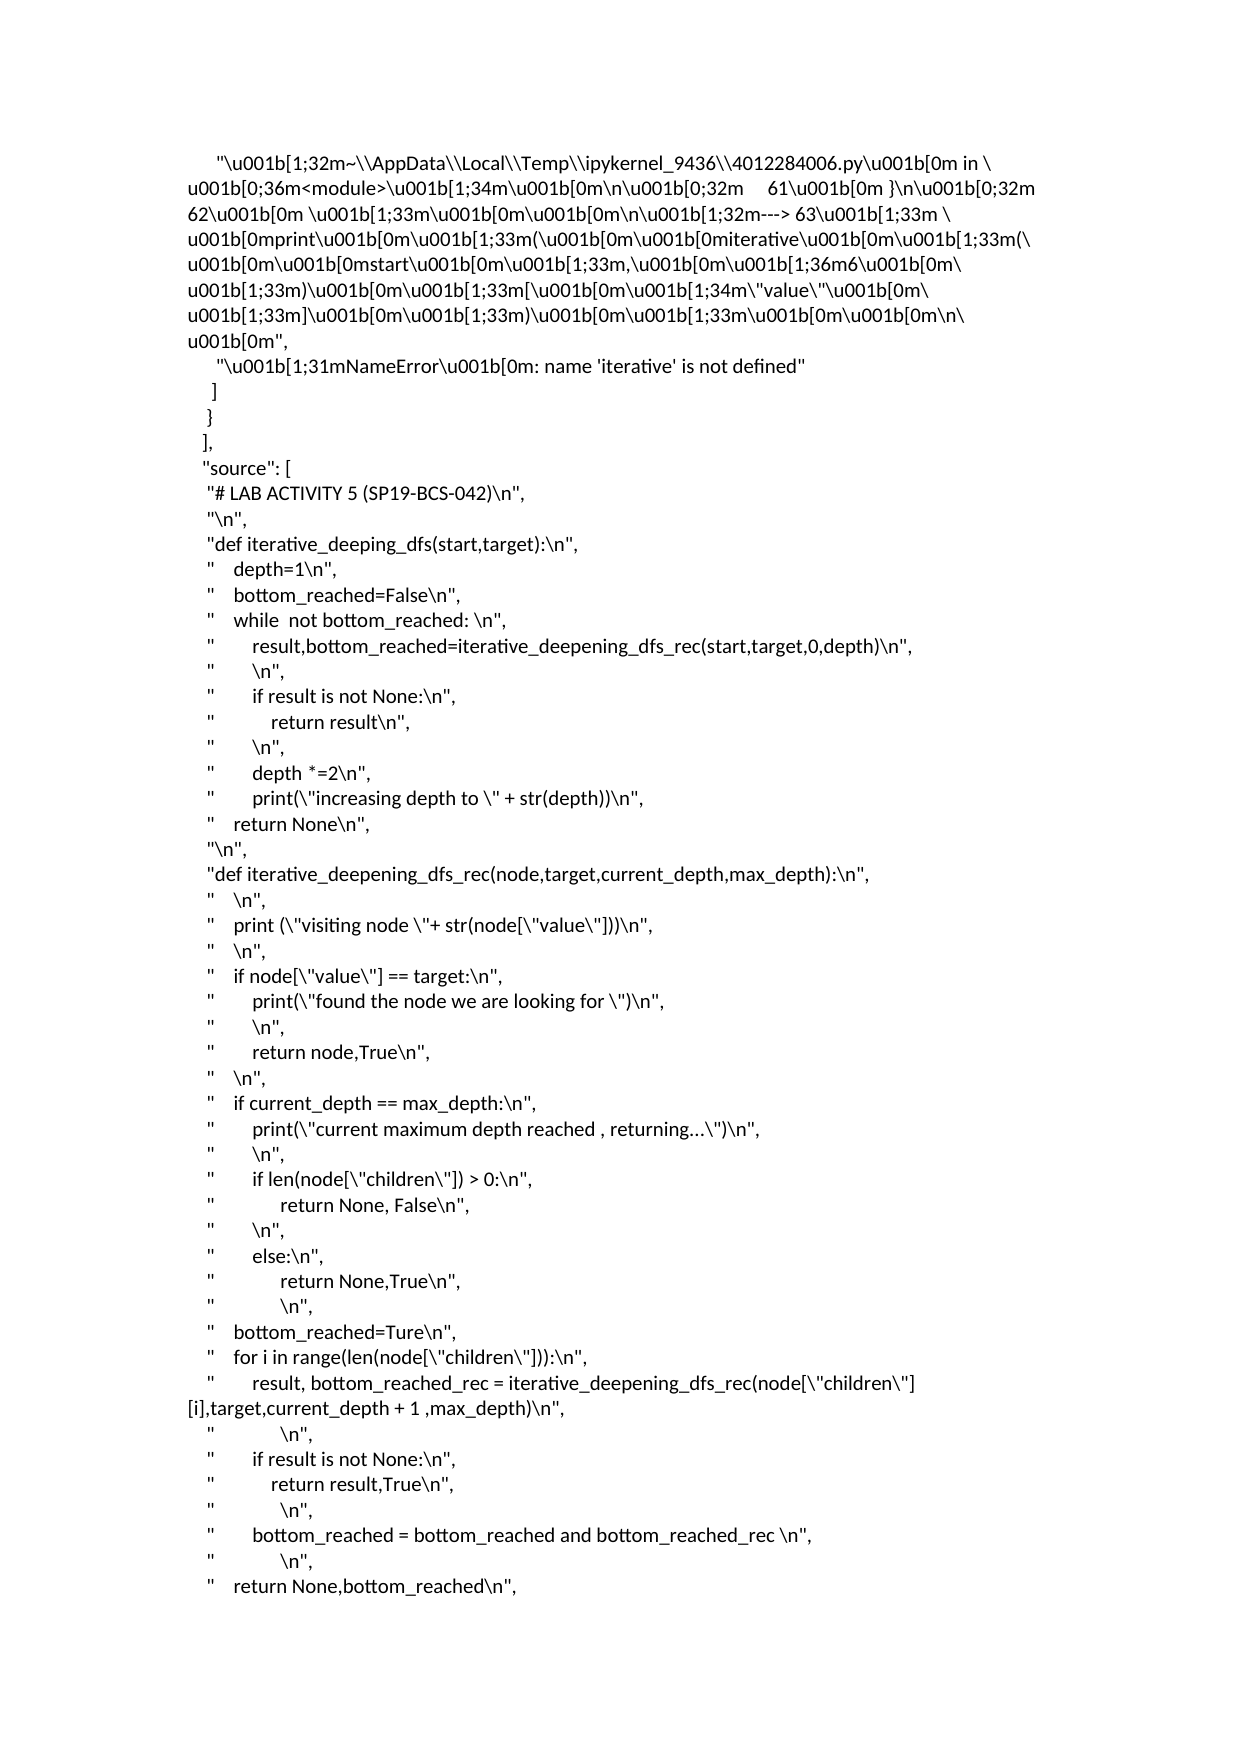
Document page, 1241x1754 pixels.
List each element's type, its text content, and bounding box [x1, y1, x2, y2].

text " \n", [187, 658, 1053, 684]
text " print(\"increasing depth to \" + str(depth))\n", [187, 785, 1053, 811]
text " while not bottom_reached: \n", [187, 607, 1053, 633]
text } [187, 404, 1053, 429]
text " bottom_reached=False\n", [187, 582, 1053, 607]
text "\n", [187, 836, 1053, 862]
text " \n", [187, 1497, 1053, 1522]
text " print (\"visiting node \"+ str(node[\"value\"]))\n", [187, 912, 1053, 938]
text ] [187, 379, 1053, 404]
text "def iterative_deepening_dfs_rec(node,target,current_depth,max_depth):\n", [187, 862, 1053, 887]
text " result,bottom_reached=iterative_deepening_dfs_rec(start,target,0,depth)\n", [187, 633, 1053, 658]
text ], [187, 429, 1053, 455]
text "# LAB ACTIVITY 5 (SP19-BCS-042)\n", [187, 480, 1053, 506]
text " return result\n", [187, 709, 1053, 734]
text " \n", [187, 1217, 1053, 1243]
text " if result is not None:\n", [187, 684, 1053, 709]
text "def iterative_deeping_dfs(start,target):\n", [187, 531, 1053, 557]
text " \n", [187, 887, 1053, 912]
text "\u001b[1;31mNameError\u001b[0m: name 'iterative' is not defined" [187, 353, 1053, 379]
text " if node[\"value\"] == target:\n", [187, 963, 1053, 989]
text " return result,True\n", [187, 1472, 1053, 1497]
text " else:\n", [187, 1243, 1053, 1268]
text "\u001b[1;32m~\\AppData\\Local\\Temp\\ipykernel_9436\\4012284006.py\u001b[0m in \u001b[0;36m<module>\u001b[1;34m\u001b[0m\n\u001b[0;32m 61\u001b[0m }\n\u001b[0;32m 62\u001b[0m \u001b[1;33m\u001b[0m\u001b[0m\n\u001b[1;32m---> 63\u001b[1;33m \u001b[0mprint\u001b[0m\u001b[1;33m(\u001b[0m\u001b[0miterative\u001b[0m\u001b[1;33m(\u001b[0m\u001b[0mstart\u001b[0m\u001b[1;33m,\u001b[0m\u001b[1;36m6\u001b[0m\u001b[1;33m)\u001b[0m\u001b[1;33m[\u001b[0m\u001b[1;34m\"value\"\u001b[0m\u001b[1;33m]\u001b[0m\u001b[1;33m)\u001b[0m\u001b[1;33m\u001b[0m\u001b[0m\n\u001b[0m", [187, 150, 1053, 353]
text " depth=1\n", [187, 557, 1053, 582]
text " if result is not None:\n", [187, 1446, 1053, 1472]
text " print(\"current maximum depth reached , returning...\")\n", [187, 1116, 1053, 1141]
text " return node,True\n", [187, 1039, 1053, 1065]
text " \n", [187, 1421, 1053, 1446]
text " depth *=2\n", [187, 760, 1053, 785]
text " \n", [187, 1141, 1053, 1167]
text " bottom_reached = bottom_reached and bottom_reached_rec \n", [187, 1522, 1053, 1548]
text "source": [ [187, 455, 1053, 480]
text " bottom_reached=Ture\n", [187, 1319, 1053, 1344]
text " \n", [187, 734, 1053, 760]
text " \n", [187, 1014, 1053, 1039]
text "\n", [187, 506, 1053, 531]
text " print(\"found the node we are looking for \")\n", [187, 989, 1053, 1014]
text " if current_depth == max_depth:\n", [187, 1090, 1053, 1116]
text " \n", [187, 1065, 1053, 1090]
text " return None,True\n", [187, 1268, 1053, 1294]
text " \n", [187, 1548, 1053, 1573]
text " \n", [187, 1294, 1053, 1319]
text " result, bottom_reached_rec = iterative_deepening_dfs_rec(node[\"children\"][i],target,current_depth + 1 ,max_depth)\n", [187, 1370, 1053, 1421]
text " return None,bottom_reached\n", [187, 1573, 1053, 1599]
text " \n", [187, 938, 1053, 963]
text " for i in range(len(node[\"children\"])):\n", [187, 1344, 1053, 1370]
text " return None\n", [187, 811, 1053, 836]
text " if len(node[\"children\"]) > 0:\n", [187, 1167, 1053, 1192]
text " return None, False\n", [187, 1192, 1053, 1217]
